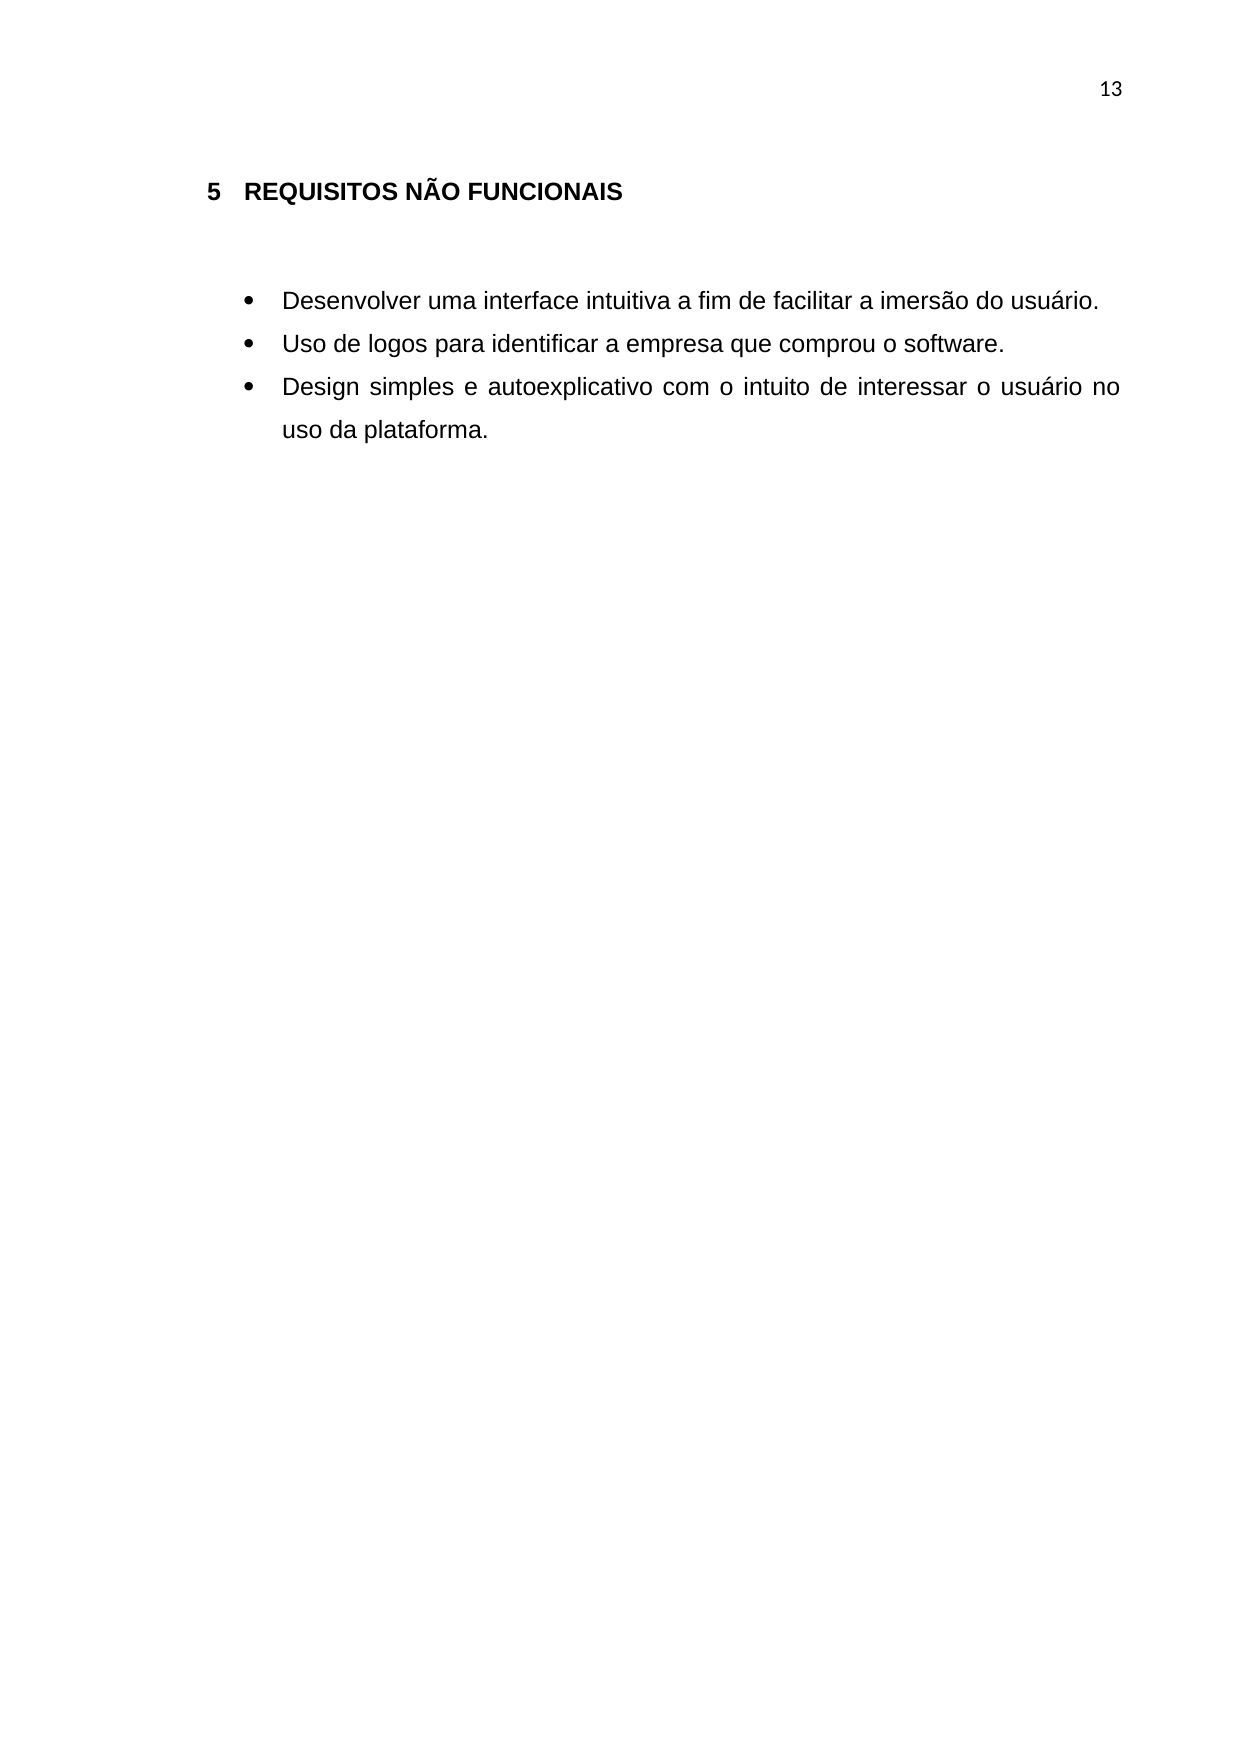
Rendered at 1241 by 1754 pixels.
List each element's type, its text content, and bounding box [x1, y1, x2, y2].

list Design simples e autoexplicativo com o intuito de interessar o usuário no uso da plataforma. [244, 372, 1122, 444]
subtitle REQUISITOS NÃO FUNCIONAIS [207, 177, 1122, 206]
list Desenvolver uma interface intuitiva a fim de facilitar a imersão do usuário. [244, 286, 1122, 315]
list Uso de logos para identificar a empresa que comprou o software. [244, 329, 1122, 358]
